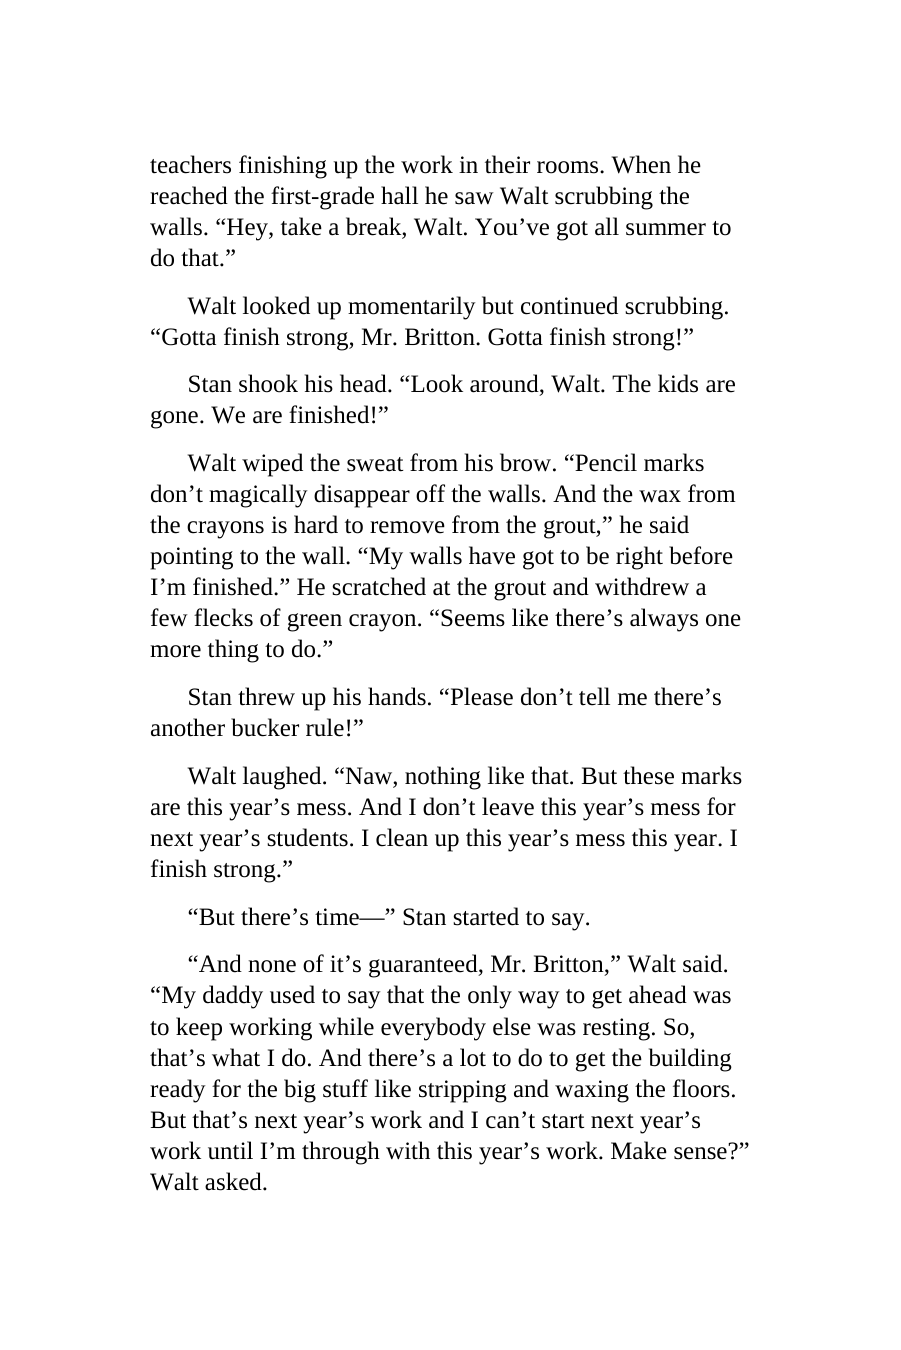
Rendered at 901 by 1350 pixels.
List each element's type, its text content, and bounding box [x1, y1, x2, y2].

text Walt laughed. “Naw, nothing like that. But these marks are this year’s mess. And I don’t leave this year’s mess for next year’s students. I clean up this year’s mess this year. I finish strong.” [150, 761, 750, 883]
text Walt wiped the sweat from his brow. “Pencil marks don’t magically disappear off the walls. And the wax from the crayons is hard to remove from the grout,” he said pointing to the wall. “My walls have got to be right before I’m finished.” He scratched at the grout and withdrew a few flecks of green crayon. “Seems like there’s always one more thing to do.” [150, 448, 750, 663]
text Walt looked up momentarily but continued scrubbing. “Gotta finish strong, Mr. Britton. Gotta finish strong!” [150, 291, 750, 351]
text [150, 150, 750, 272]
text “And none of it’s guaranteed, Mr. Britton,” Walt said. “My daddy used to say that the only way to get ahead was to keep working while everybody else was resting. So, that’s what I do. And there’s a lot to do to get the building ready for the big stuff like stripping and waxing the floors. But that’s next year’s work and I can’t start next year’s work until I’m through with this year’s work. Make sense?” Walt asked. [150, 949, 750, 1196]
text “But there’s time—” Stan started to say. [150, 902, 750, 931]
text Stan threw up his hands. “Please don’t tell me there’s another bucker rule!” [150, 682, 750, 742]
text Stan shook his head. “Look around, Walt. The kids are gone. We are finished!” [150, 369, 750, 429]
